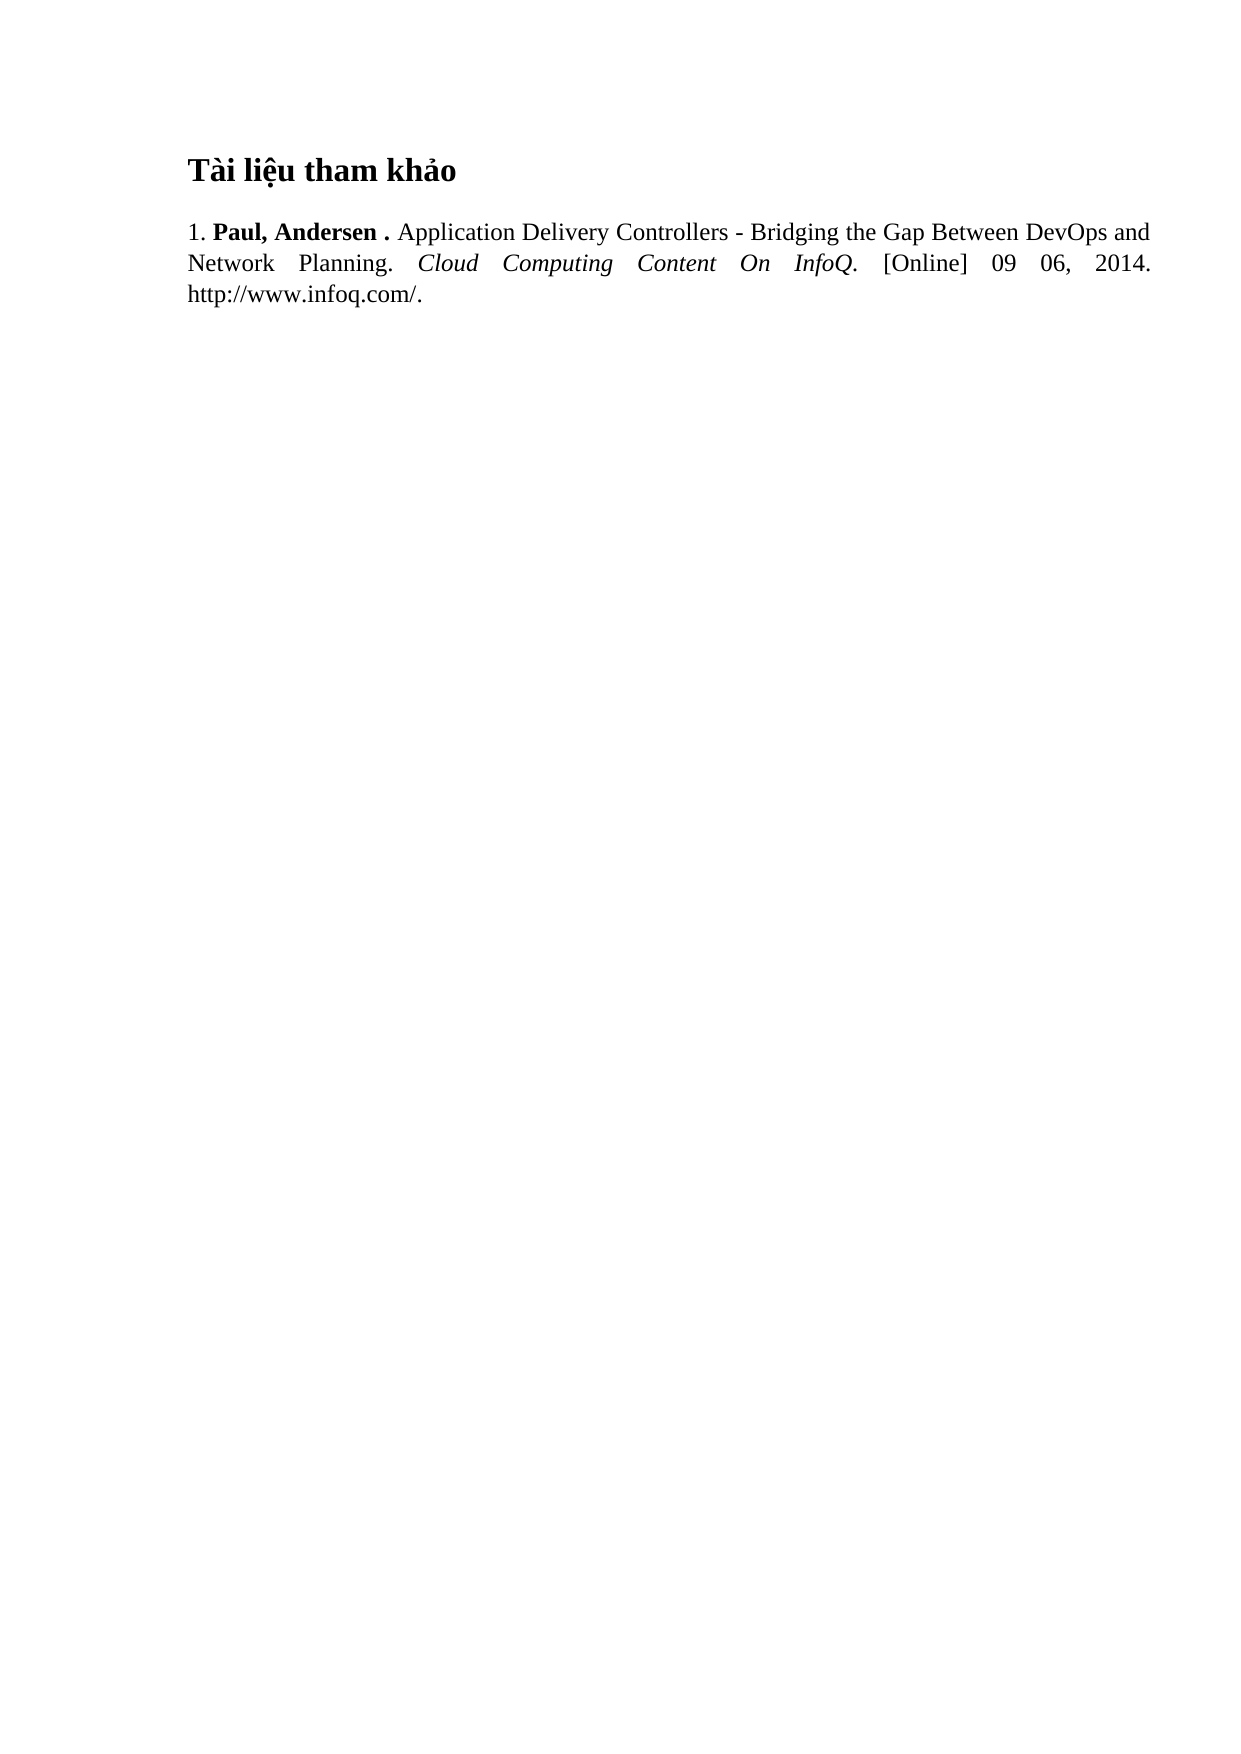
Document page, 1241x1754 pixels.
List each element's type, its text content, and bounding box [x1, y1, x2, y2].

subtitle Tài liệu tham khảo [187, 150, 1152, 188]
text 1. Paul, Andersen . Application Delivery Controllers - Bridging the Gap Between DevOps and Network Planning. Cloud Computing Content On InfoQ. [Online] 09 06, 2014. http://www.infoq.com/. [187, 217, 1152, 308]
